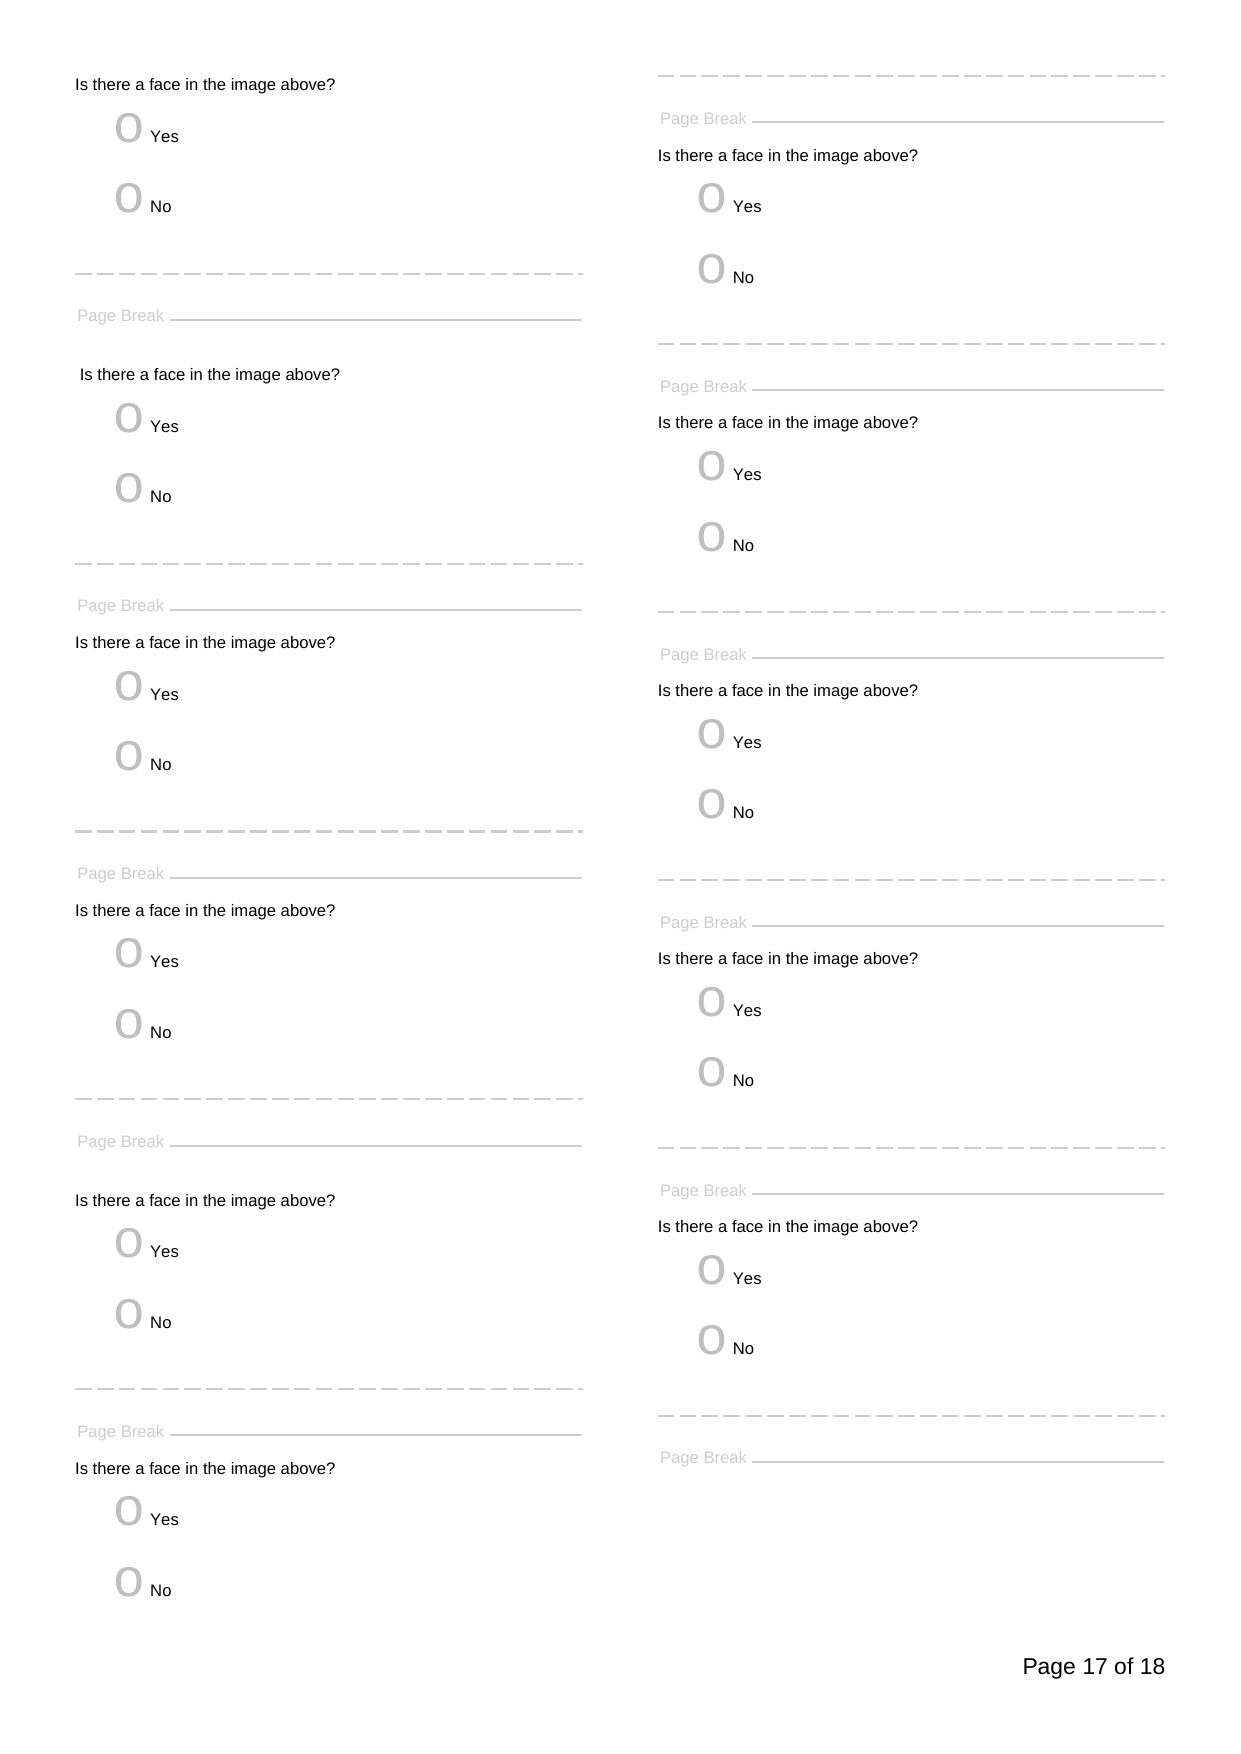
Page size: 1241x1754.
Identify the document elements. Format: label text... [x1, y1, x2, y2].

text Is there a face in the image above? [75, 901, 583, 920]
table_header [751, 1448, 1165, 1485]
list No [695, 774, 1165, 835]
table_header Page Break [659, 1448, 751, 1485]
list Yes [112, 387, 583, 448]
table_header [169, 1132, 583, 1169]
list No [112, 1283, 583, 1344]
text Is there a face in the image above? [75, 633, 583, 652]
list No [695, 1042, 1165, 1103]
table_header Page Break [76, 1422, 168, 1458]
table_header [751, 645, 1165, 681]
table_header Page Break [659, 109, 751, 145]
table_header [751, 1180, 1165, 1217]
list Yes [112, 1213, 583, 1274]
text Is there a face in the image above? [658, 949, 1165, 968]
text Is there a face in the image above? [658, 1217, 1165, 1236]
text Is there a face in the image above? [75, 75, 583, 94]
list Yes [112, 923, 583, 984]
list Yes [695, 703, 1165, 764]
list No [695, 506, 1165, 567]
list Yes [112, 655, 583, 716]
table_header Page Break [659, 1180, 751, 1217]
text Is there a face in the image above? [658, 145, 1165, 164]
list No [112, 1551, 583, 1612]
table_header Page Break [659, 645, 751, 681]
list No [695, 238, 1165, 299]
text Is there a face in the image above? [75, 343, 583, 384]
table_header Page Break [659, 913, 751, 949]
table_header Page Break [76, 596, 168, 633]
text Is there a face in the image above? [75, 1458, 583, 1478]
list Yes [695, 435, 1165, 497]
list No [112, 167, 583, 229]
list No [695, 1309, 1165, 1371]
table_header [751, 109, 1165, 145]
table_header [169, 1422, 583, 1458]
text Is there a face in the image above? [658, 413, 1165, 432]
table_header [169, 864, 583, 901]
table_header Page Break [76, 864, 168, 901]
text Is there a face in the image above? [658, 681, 1165, 700]
table_header [169, 596, 583, 633]
list Yes [695, 971, 1165, 1032]
table_header [751, 913, 1165, 949]
list No [112, 993, 583, 1054]
table_header Page Break [659, 377, 751, 413]
table_header [169, 306, 583, 343]
list Yes [695, 1239, 1165, 1300]
list No [112, 457, 583, 519]
list Yes [112, 97, 583, 158]
list Yes [695, 167, 1165, 229]
text Is there a face in the image above? [75, 1191, 583, 1210]
table_header Page Break [76, 306, 168, 343]
table_header [751, 377, 1165, 413]
table_header Page Break [76, 1132, 168, 1169]
list No [112, 725, 583, 787]
list Yes [112, 1481, 583, 1542]
